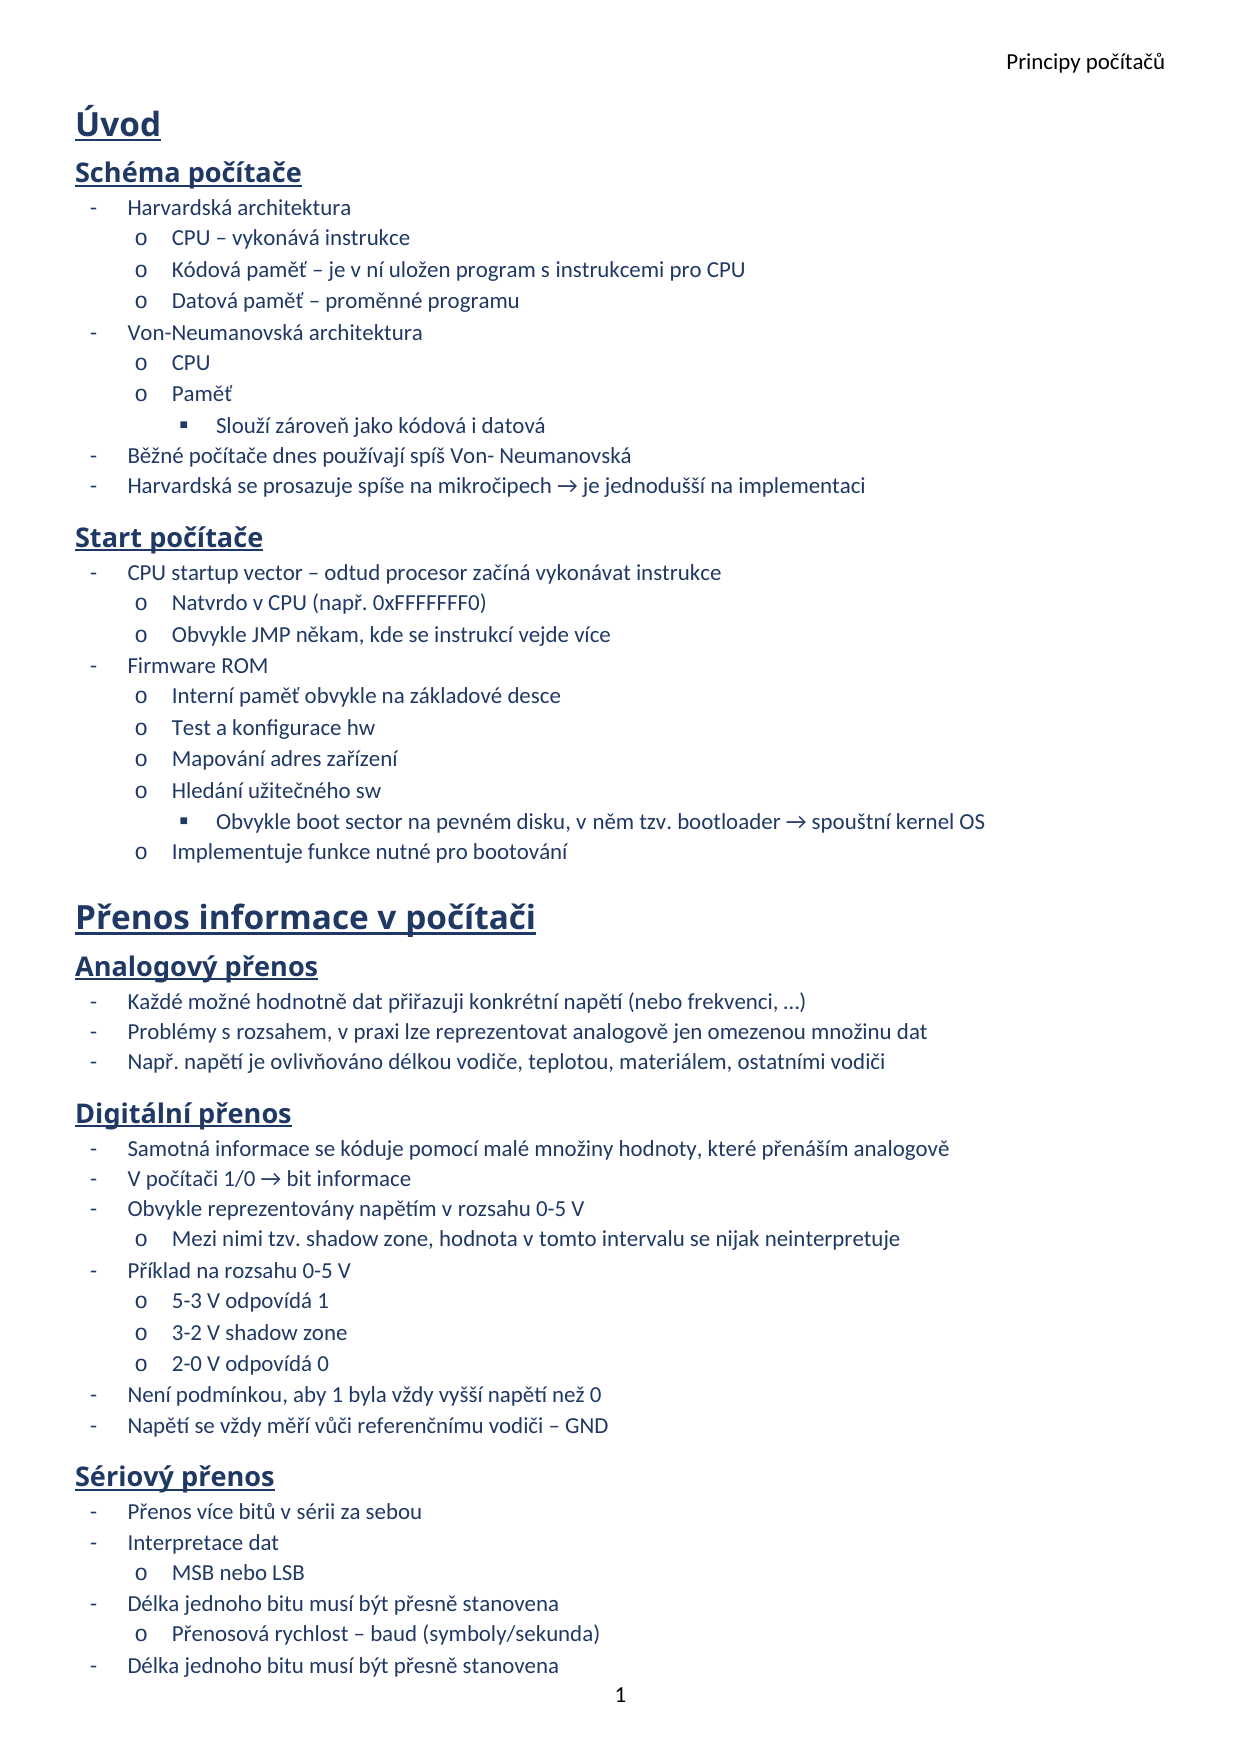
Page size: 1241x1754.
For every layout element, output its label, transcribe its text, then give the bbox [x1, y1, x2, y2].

list Hledání užitečného sw [134, 776, 1165, 805]
list Mezi nimi tzv. shadow zone, hodnota v tomto intervalu se nijak neinterpretuje [134, 1224, 1165, 1254]
list Harvardská architektura [90, 193, 1165, 221]
list Paměť [134, 379, 1165, 409]
list Kódová paměť – je v ní uložen program s instrukcemi pro CPU [134, 255, 1165, 284]
list Implementuje funkce nutné pro bootování [134, 837, 1165, 867]
subtitle Schéma počítače [75, 153, 1165, 190]
subtitle Start počítače [75, 518, 1165, 555]
list Přenos více bitů v sérii za sebou [90, 1497, 1165, 1525]
list Běžné počítače dnes používají spíš Von- Neumanovská [90, 441, 1165, 469]
list V počítači 1/0 → bit informace [90, 1164, 1165, 1192]
subtitle Analogový přenos [75, 947, 1165, 984]
list CPU [134, 348, 1165, 377]
list Délka jednoho bitu musí být přesně stanovena [90, 1589, 1165, 1617]
list MSB nebo LSB [134, 1558, 1165, 1587]
list Harvardská se prosazuje spíše na mikročipech → je jednodušší na implementaci [90, 471, 1165, 499]
list Samotná informace se kóduje pomocí malé množiny hodnoty, které přenáším analogově [90, 1134, 1165, 1162]
list Obvykle JMP někam, kde se instrukcí vejde více [134, 620, 1165, 649]
list Problémy s rozsahem, v praxi lze reprezentovat analogově jen omezenou množinu dat [90, 1017, 1165, 1045]
subtitle Digitální přenos [75, 1094, 1165, 1131]
list Natvrdo v CPU (např. 0xFFFFFFF0) [134, 588, 1165, 617]
list Každé možné hodnotně dat přiřazuji konkrétní napětí (nebo frekvenci, …) [90, 987, 1165, 1015]
list CPU startup vector – odtud procesor začíná vykonávat instrukce [90, 558, 1165, 586]
list Napětí se vždy měří vůči referenčnímu vodiči – GND [90, 1411, 1165, 1439]
list Není podmínkou, aby 1 byla vždy vyšší napětí než 0 [90, 1381, 1165, 1408]
subtitle Přenos informace v počítači [75, 894, 1165, 939]
list Např. napětí je ovlivňováno délkou vodiče, teplotou, materiálem, ostatními vodiči [90, 1047, 1165, 1075]
subtitle Sériový přenos [75, 1458, 1165, 1494]
list Délka jednoho bitu musí být přesně stanovena [90, 1651, 1165, 1679]
list Obvykle reprezentovány napětím v rozsahu 0-5 V [90, 1194, 1165, 1222]
list CPU – vykonává instrukce [134, 223, 1165, 253]
list Příklad na rozsahu 0-5 V [90, 1256, 1165, 1284]
list Firmware ROM [90, 651, 1165, 679]
list 2-0 V odpovídá 0 [134, 1349, 1165, 1378]
list Interní paměť obvykle na základové desce [134, 681, 1165, 711]
list Mapování adres zařízení [134, 744, 1165, 773]
list Přenosová rychlost – baud (symboly/sekunda) [134, 1619, 1165, 1649]
list Datová paměť – proměnné programu [134, 286, 1165, 316]
list 5-3 V odpovídá 1 [134, 1286, 1165, 1315]
subtitle Úvod [75, 100, 1165, 146]
list Slouží zároveň jako kódová i datová [178, 411, 1165, 439]
list Test a konfigurace hw [134, 713, 1165, 742]
list 3-2 V shadow zone [134, 1318, 1165, 1347]
list Interpretace dat [90, 1528, 1165, 1556]
list Von-Neumanovská architektura [90, 318, 1165, 346]
list Obvykle boot sector na pevném disku, v něm tzv. bootloader → spouštní kernel OS [178, 807, 1165, 835]
